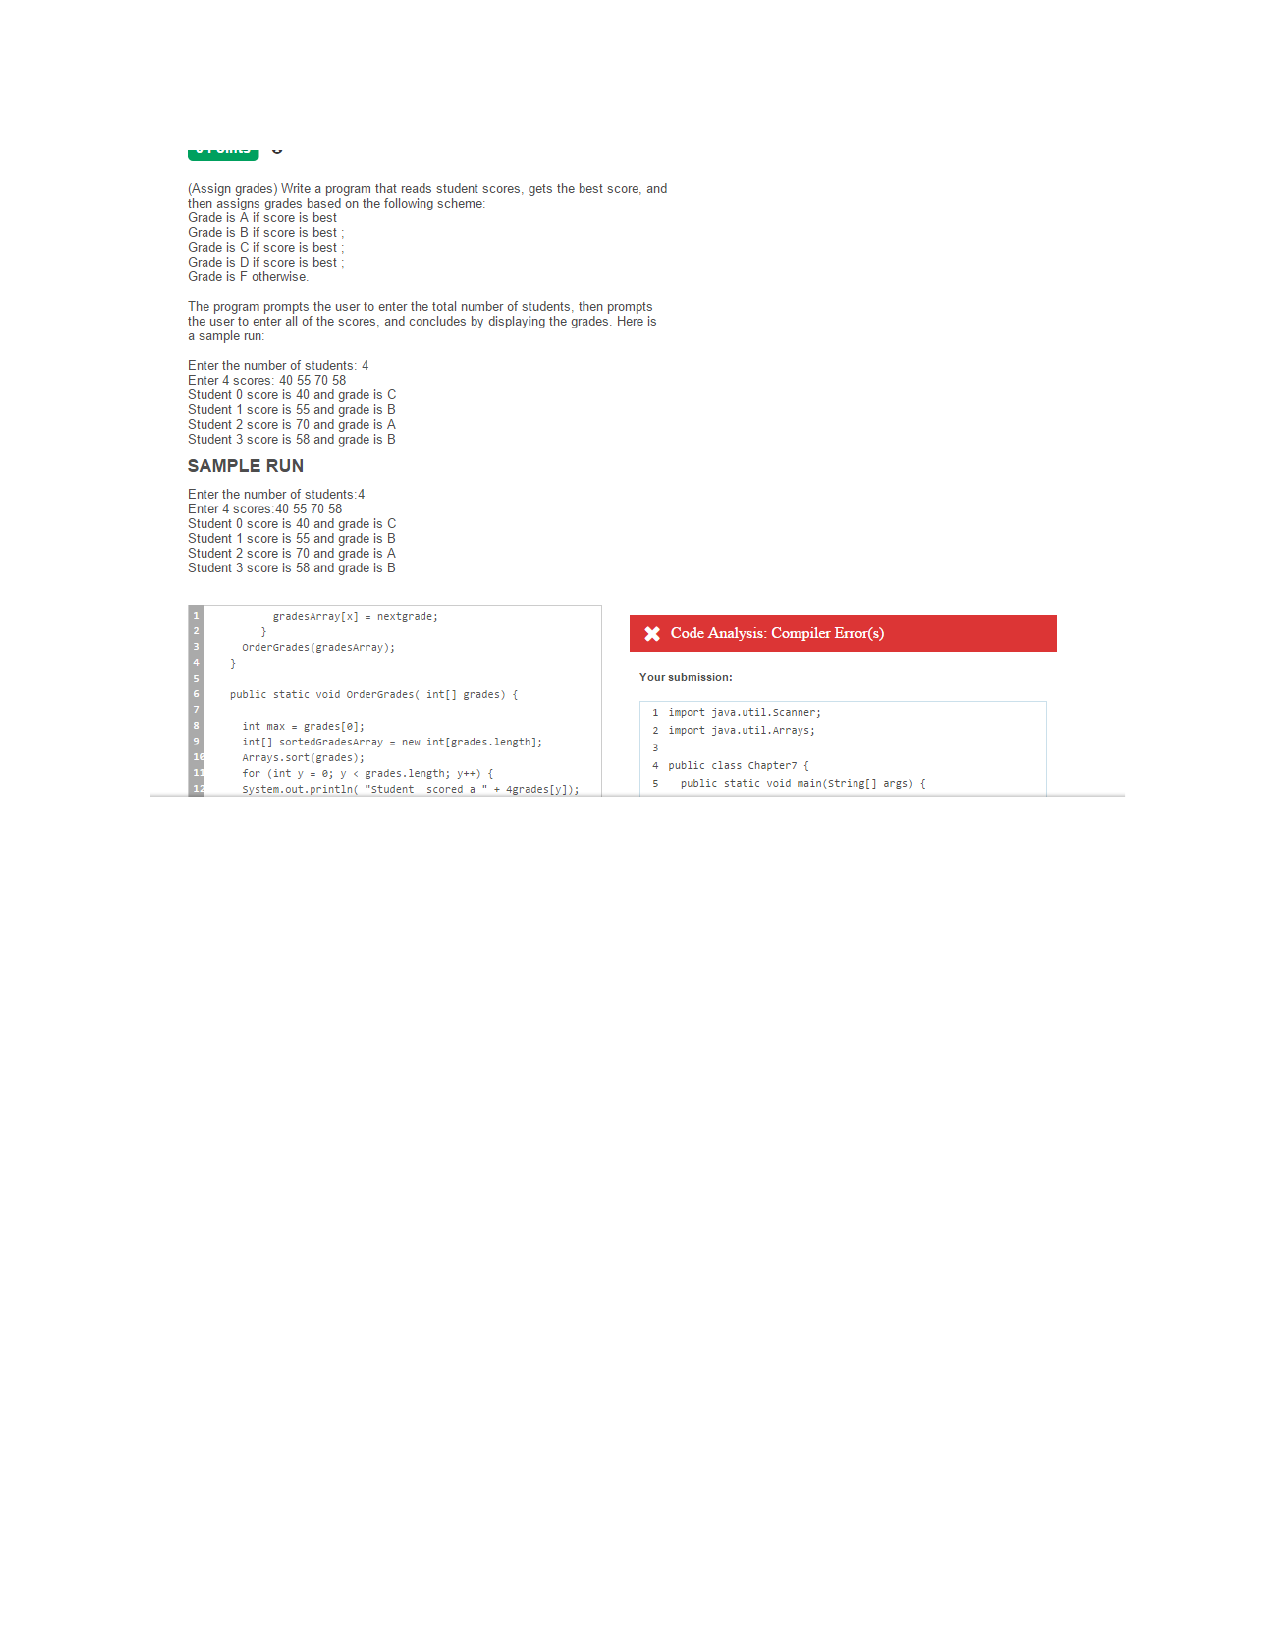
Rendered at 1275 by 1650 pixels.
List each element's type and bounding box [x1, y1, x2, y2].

picture [150, 150, 1125, 804]
